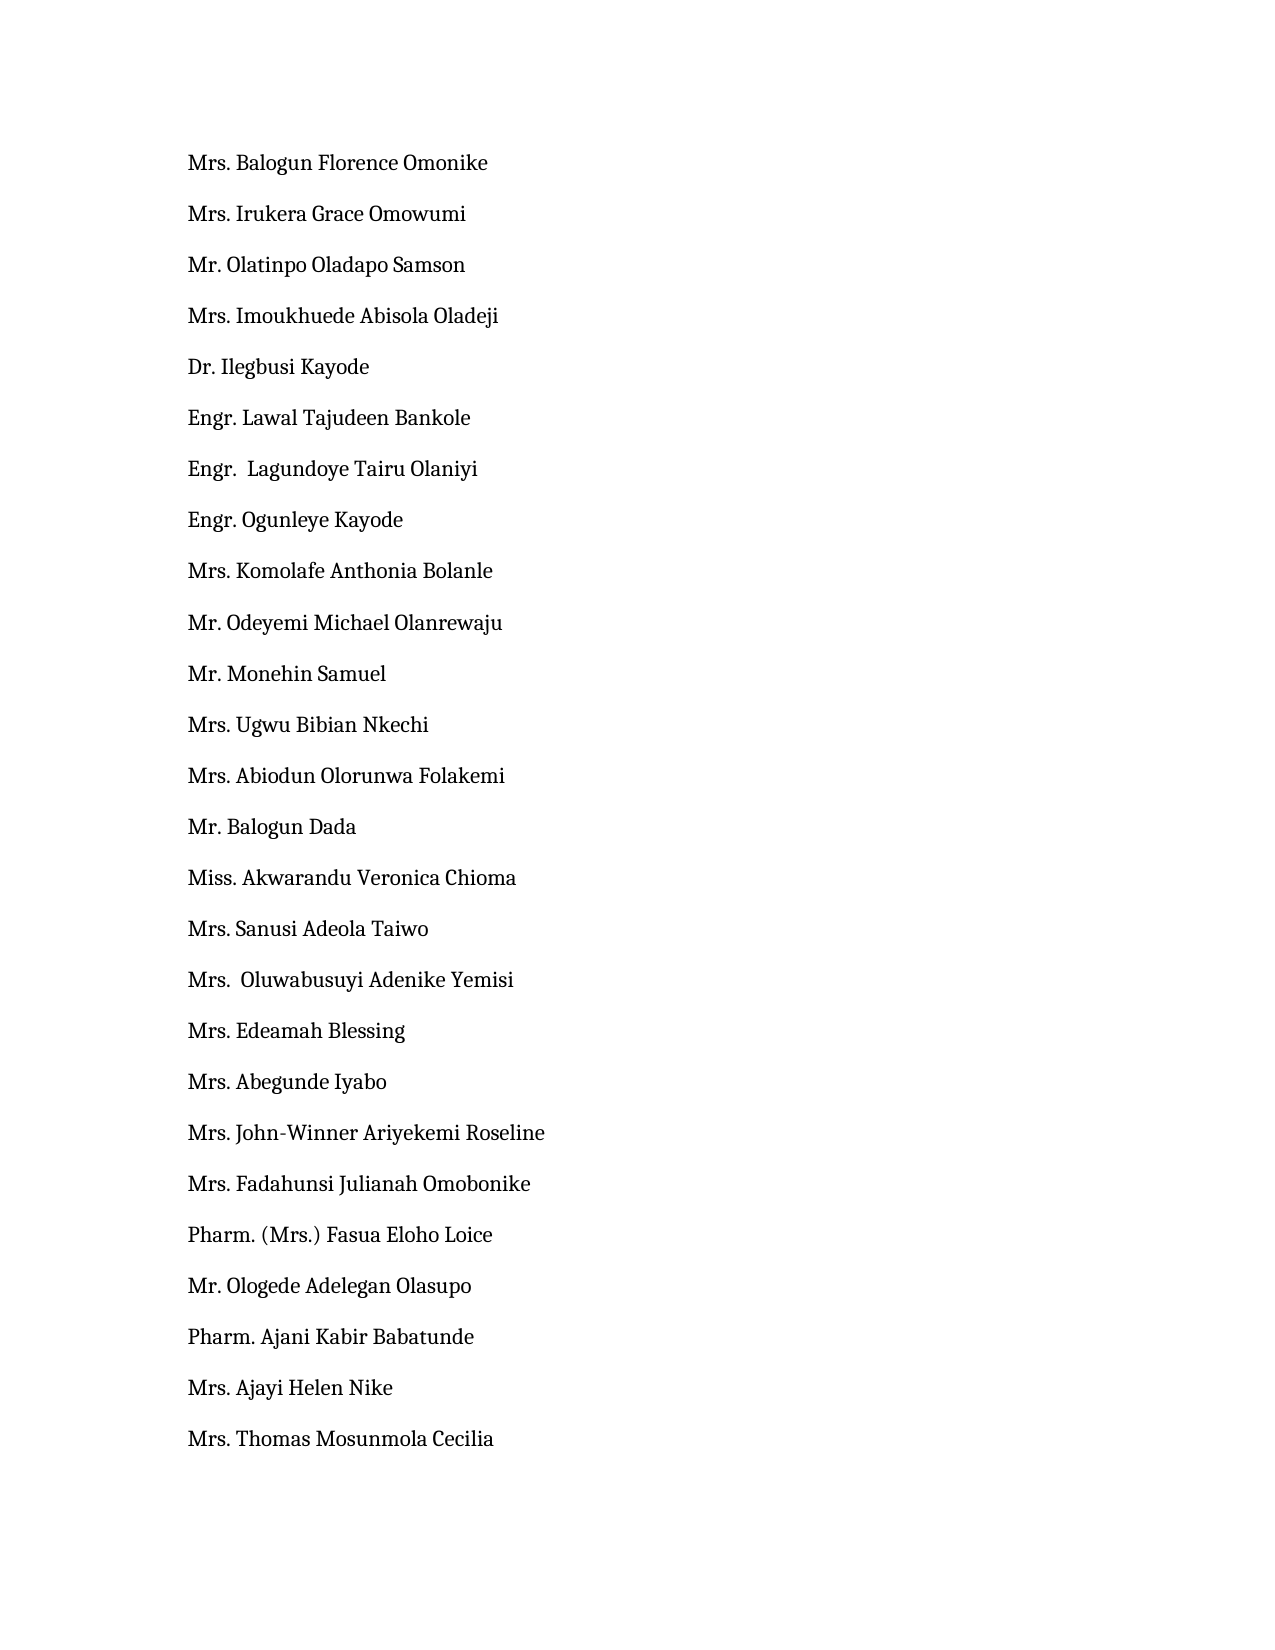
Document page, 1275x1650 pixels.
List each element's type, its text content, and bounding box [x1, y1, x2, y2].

table_cell Engr. Ogunleye Kayode [176, 507, 1076, 558]
table_cell Mrs. Ugwu Bibian Nkechi [176, 711, 1076, 762]
table_cell Miss. Akwarandu Veronica Chioma [176, 865, 1076, 916]
table_cell Mr. Monehin Samuel [176, 660, 1076, 711]
table_cell Pharm. Ajani Kabir Babatunde [176, 1324, 1076, 1375]
table_cell Engr. Lawal Tajudeen Bankole [176, 405, 1076, 456]
table_cell Mr. Balogun Dada [176, 814, 1076, 864]
table_cell Mr. Ologede Adelegan Olasupo [176, 1273, 1076, 1324]
table_cell Mrs. Komolafe Anthonia Bolanle [176, 558, 1076, 609]
table_cell Mrs. Oluwabusuyi Adenike Yemisi [176, 967, 1076, 1018]
table_cell Mrs. Ajayi Helen Nike [176, 1375, 1076, 1426]
table_cell Mr. Olatinpo Oladapo Samson [176, 252, 1076, 303]
table_cell Mrs. Sanusi Adeola Taiwo [176, 916, 1076, 967]
table_cell Dr. Ilegbusi Kayode [176, 354, 1076, 405]
table_cell Mrs. Imoukhuede Abisola Oladeji [176, 303, 1076, 354]
table_cell Mrs. Irukera Grace Omowumi [176, 201, 1076, 252]
table_cell Mrs. Balogun Florence Omonike [176, 150, 1076, 201]
table_cell Engr. Lagundoye Tairu Olaniyi [176, 456, 1076, 507]
table_cell Mrs. Thomas Mosunmola Cecilia [176, 1426, 1076, 1477]
table_cell Pharm. (Mrs.) Fasua Eloho Loice [176, 1222, 1076, 1273]
table_cell Mrs. Abiodun Olorunwa Folakemi [176, 763, 1076, 813]
table_cell Mrs. John-Winner Ariyekemi Roseline [176, 1120, 1076, 1171]
table_cell Mrs. Edeamah Blessing [176, 1018, 1076, 1069]
table_cell Mr. Odeyemi Michael Olanrewaju [176, 609, 1076, 660]
table_cell Mrs. Abegunde Iyabo [176, 1069, 1076, 1120]
table_cell Mrs. Fadahunsi Julianah Omobonike [176, 1171, 1076, 1222]
